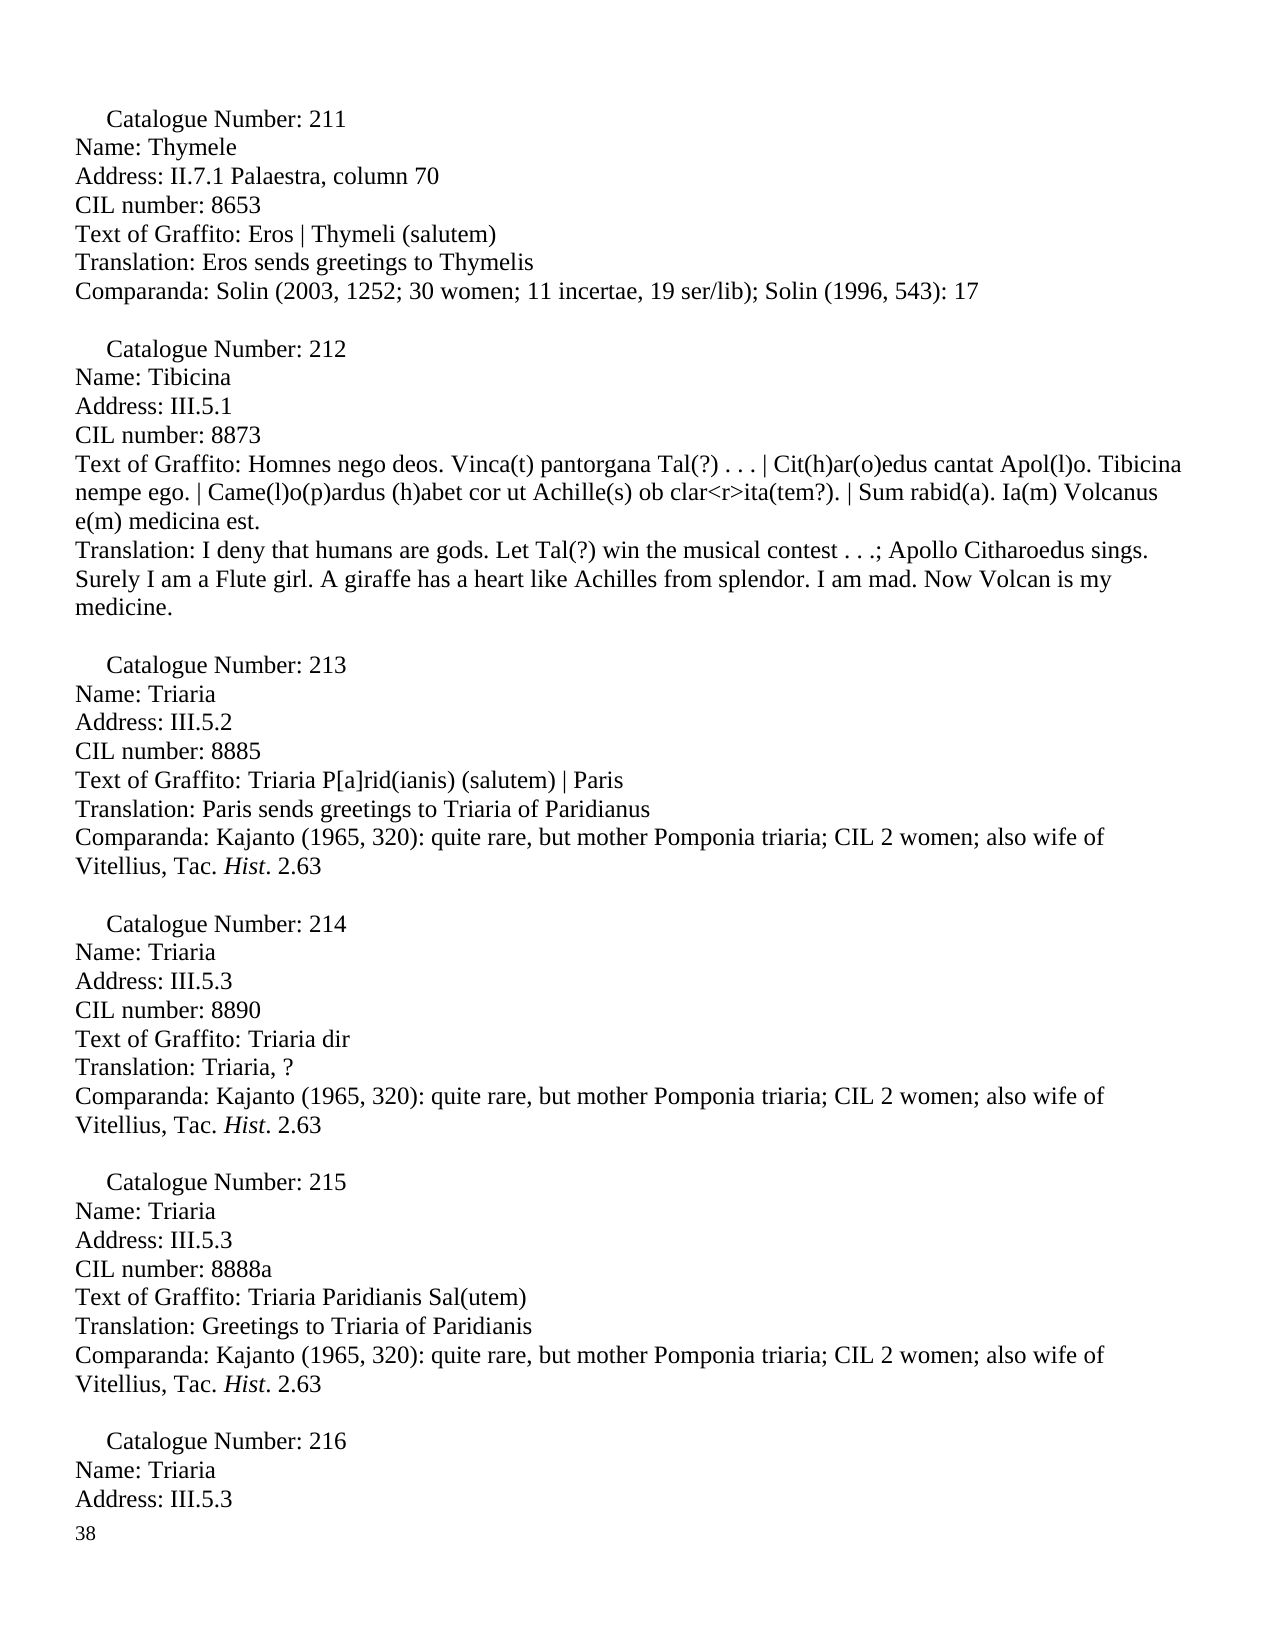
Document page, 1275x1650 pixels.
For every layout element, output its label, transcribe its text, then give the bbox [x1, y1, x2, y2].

text Translation: Eros sends greetings to Thymelis [75, 247, 1200, 276]
text Name: Thymele [75, 132, 1200, 161]
text Catalogue Number: 213 [75, 650, 1200, 679]
text Text of Graffito: Triaria dir [75, 1024, 1200, 1052]
text Name: Triaria [75, 1455, 1200, 1484]
text Comparanda: Kajanto (1965, 320): quite rare, but mother Pomponia triaria; CIL 2 women; also wife of Vitellius, Tac. Hist. 2.63 [75, 822, 1200, 880]
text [75, 1340, 1200, 1397]
text CIL number: 8885 [75, 736, 1200, 765]
text Catalogue Number: 216 [75, 1426, 1200, 1455]
text Address: III.5.1 [75, 391, 1200, 420]
text Name: Triaria [75, 679, 1200, 707]
text Address: III.5.2 [75, 707, 1200, 736]
text Comparanda: Solin (2003, 1252; 30 women; 11 incertae, 19 ser/lib); Solin (1996, 543): 17 [75, 276, 1200, 305]
text Address: III.5.3 [75, 1225, 1200, 1254]
text Translation: Greetings to Triaria of Paridianis [75, 1311, 1200, 1340]
text Text of Graffito: Eros | Thymeli (salutem) [75, 219, 1200, 247]
text Translation: Paris sends greetings to Triaria of Paridianus [75, 794, 1200, 822]
text Text of Graffito: Triaria Paridianis Sal(utem) [75, 1282, 1200, 1311]
text Catalogue Number: 214 [75, 909, 1200, 937]
text Comparanda: Kajanto (1965, 320): quite rare, but mother Pomponia triaria; CIL 2 women; also wife of Vitellius, Tac. Hist. 2.63 [75, 1081, 1200, 1139]
text Catalogue Number: 215 [75, 1167, 1200, 1196]
text Address: III.5.3 [75, 966, 1200, 995]
text CIL number: 8653 [75, 190, 1200, 219]
text Translation: Triaria, ? [75, 1052, 1200, 1081]
text Text of Graffito: Homnes nego deos. Vinca(t) pantorgana Tal(?) . . . | Cit(h)ar(o)edus cantat Apol(l)o. Tibicina nempe ego. | Came(l)o(p)ardus (h)abet cor ut Achille(s) ob clar<r>ita(tem?). | Sum rabid(a). Ia(m) Volcanus e(m) medicina est. [75, 449, 1200, 535]
text Text of Graffito: Triaria P[a]rid(ianis) (salutem) | Paris [75, 765, 1200, 794]
text Translation: I deny that humans are gods. Let Tal(?) win the musical contest . . .; Apollo Citharoedus sings. Surely I am a Flute girl. A giraffe has a heart like Achilles from splendor. I am mad. Now Volcan is my medicine. [75, 535, 1200, 621]
text Name: Triaria [75, 937, 1200, 966]
text Name: Triaria [75, 1196, 1200, 1225]
text Name: Tibicina [75, 362, 1200, 391]
text Address: II.7.1 Palaestra, column 70 [75, 161, 1200, 190]
text Catalogue Number: 211 [75, 104, 1200, 132]
text CIL number: 8890 [75, 995, 1200, 1024]
text Catalogue Number: 212 [75, 334, 1200, 362]
text CIL number: 8888a [75, 1254, 1200, 1282]
text CIL number: 8873 [75, 420, 1200, 449]
text Address: III.5.3 [75, 1484, 1200, 1512]
